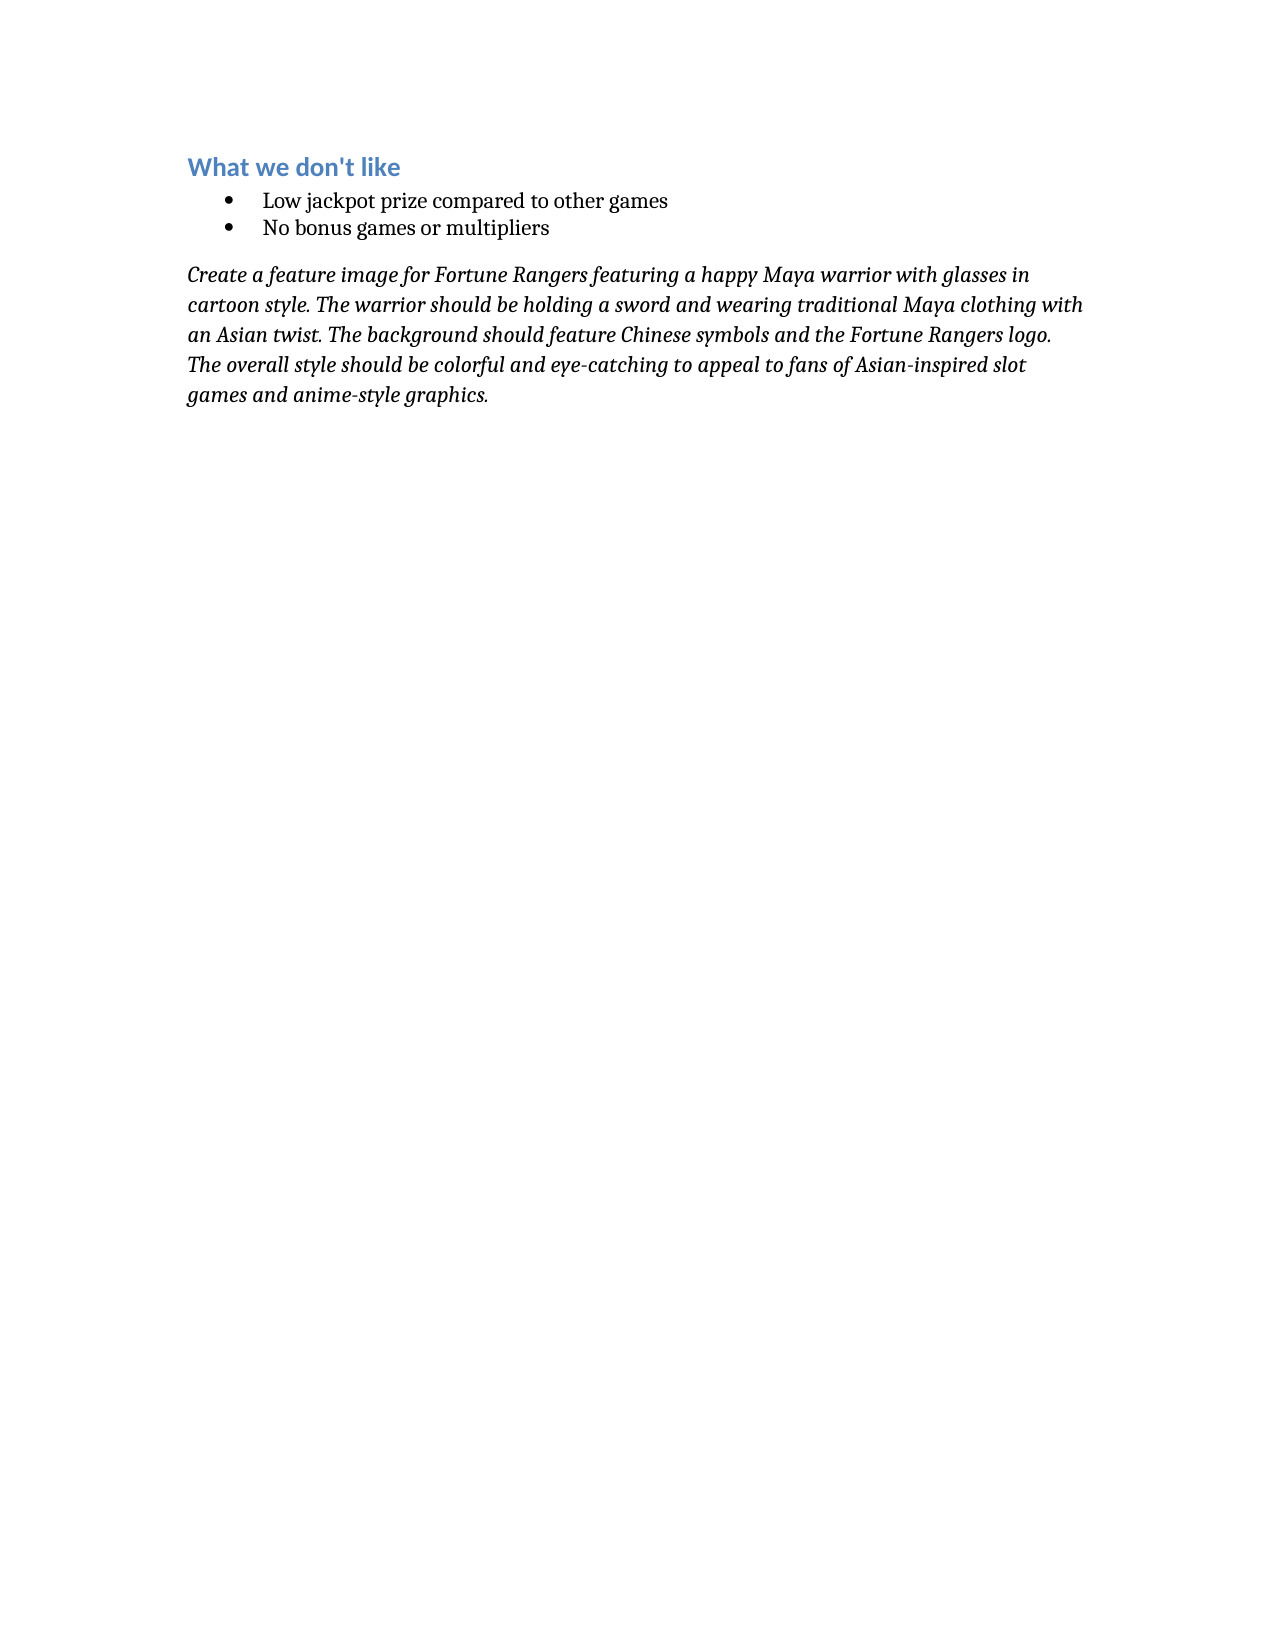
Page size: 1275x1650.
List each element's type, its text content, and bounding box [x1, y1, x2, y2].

list Low jackpot prize compared to other games [225, 188, 1087, 214]
subtitle What we don't like [187, 150, 1087, 183]
text Create a feature image for Fortune Rangers featuring a happy Maya warrior with glasses in cartoon style. The warrior should be holding a sword and wearing traditional Maya clothing with an Asian twist. The background should feature Chinese symbols and the Fortune Rangers logo. The overall style should be colorful and eye-catching to appeal to fans of Asian-inspired slot games and anime-style graphics. [187, 261, 1087, 409]
list No bonus games or multipliers [225, 214, 1087, 241]
